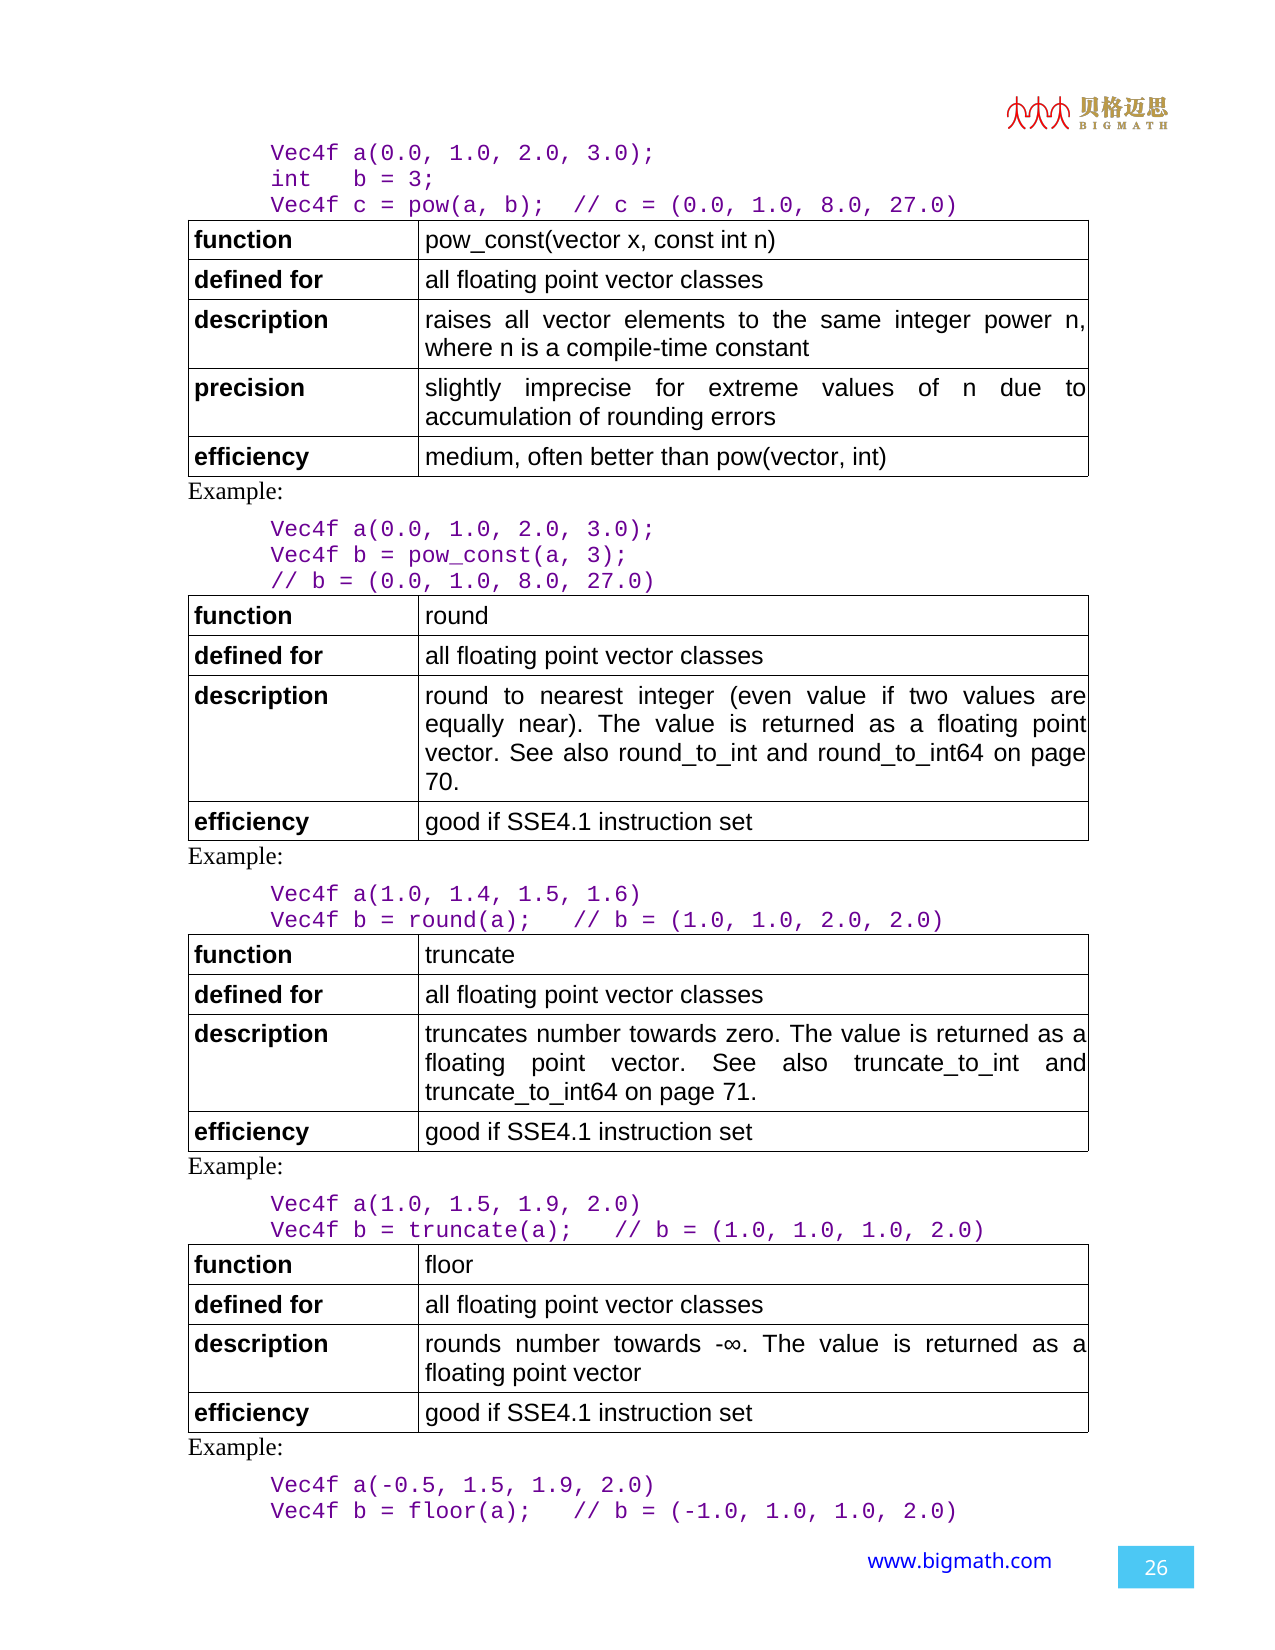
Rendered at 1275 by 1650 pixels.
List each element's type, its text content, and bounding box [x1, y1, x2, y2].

table_cell description [189, 1015, 418, 1111]
table_cell all floating point vector classes [419, 975, 1088, 1013]
text Vec4f a(0.0, 1.0, 2.0, 3.0); [270, 142, 1100, 168]
table_cell raises all vector elements to the same integer power n, where n is a compile-time constant [419, 300, 1088, 367]
table_cell efficiency [189, 1112, 418, 1151]
text // b = (0.0, 1.0, 8.0, 27.0) [270, 569, 1100, 595]
table_cell round to nearest integer (even value if two values are equally near). The value is returned as a floating point vector. See also round_to_int and round_to_int64 on page 70. [419, 676, 1088, 801]
table_cell good if SSE4.1 instruction set [419, 1112, 1088, 1151]
text Example: [188, 1151, 1100, 1180]
table_cell all floating point vector classes [419, 1285, 1088, 1324]
text int b = 3; [270, 168, 1100, 193]
text Vec4f c = pow(a, b); // c = (0.0, 1.0, 8.0, 27.0) [270, 193, 1100, 219]
table_cell slightly imprecise for extreme values of n due to accumulation of rounding errors [419, 369, 1088, 436]
table_cell defined for [189, 636, 418, 675]
text Vec4f b = truncate(a); // b = (1.0, 1.0, 1.0, 2.0) [270, 1218, 1100, 1244]
table_cell defined for [189, 260, 418, 299]
table_cell all floating point vector classes [419, 636, 1088, 675]
text Vec4f b = round(a); // b = (1.0, 1.0, 2.0, 2.0) [270, 908, 1100, 934]
text Example: [188, 841, 1100, 870]
table_header function [189, 935, 418, 974]
table_cell good if SSE4.1 instruction set [419, 802, 1088, 840]
table_cell efficiency [189, 1393, 418, 1432]
table_header truncate [419, 935, 1088, 974]
table_cell medium, often better than pow(vector, int) [419, 437, 1088, 476]
table_cell defined for [189, 975, 418, 1013]
text Vec4f b = floor(a); // b = (-1.0, 1.0, 1.0, 2.0) [270, 1499, 1100, 1526]
table_header function [189, 1245, 418, 1284]
table_header round [419, 596, 1088, 635]
table_cell defined for [189, 1285, 418, 1324]
table_cell precision [189, 369, 418, 436]
table_cell all floating point vector classes [419, 260, 1088, 299]
table_header function [189, 221, 418, 259]
text Vec4f a(1.0, 1.4, 1.5, 1.6) [270, 882, 1100, 908]
picture [1004, 88, 1171, 136]
text Vec4f b = pow_const(a, 3); [270, 543, 1100, 569]
text Vec4f a(0.0, 1.0, 2.0, 3.0); [270, 517, 1100, 543]
text Vec4f a(-0.5, 1.5, 1.9, 2.0) [270, 1474, 1100, 1499]
table_cell description [189, 300, 418, 367]
table_cell good if SSE4.1 instruction set [419, 1393, 1088, 1432]
text Vec4f a(1.0, 1.5, 1.9, 2.0) [270, 1192, 1100, 1218]
table_cell description [189, 676, 418, 801]
table_cell rounds number towards -∞. The value is returned as a floating point vector [419, 1325, 1088, 1392]
table_cell efficiency [189, 437, 418, 476]
text Example: [188, 476, 1100, 505]
table_header pow_const(vector x, const int n) [419, 221, 1088, 259]
table_cell description [189, 1325, 418, 1392]
table_cell truncates number towards zero. The value is returned as a floating point vector. See also truncate_to_int and truncate_to_int64 on page 71. [419, 1015, 1088, 1111]
table_cell efficiency [189, 802, 418, 840]
text Example: [188, 1432, 1100, 1461]
table_header function [189, 596, 418, 635]
table_header floor [419, 1245, 1088, 1284]
